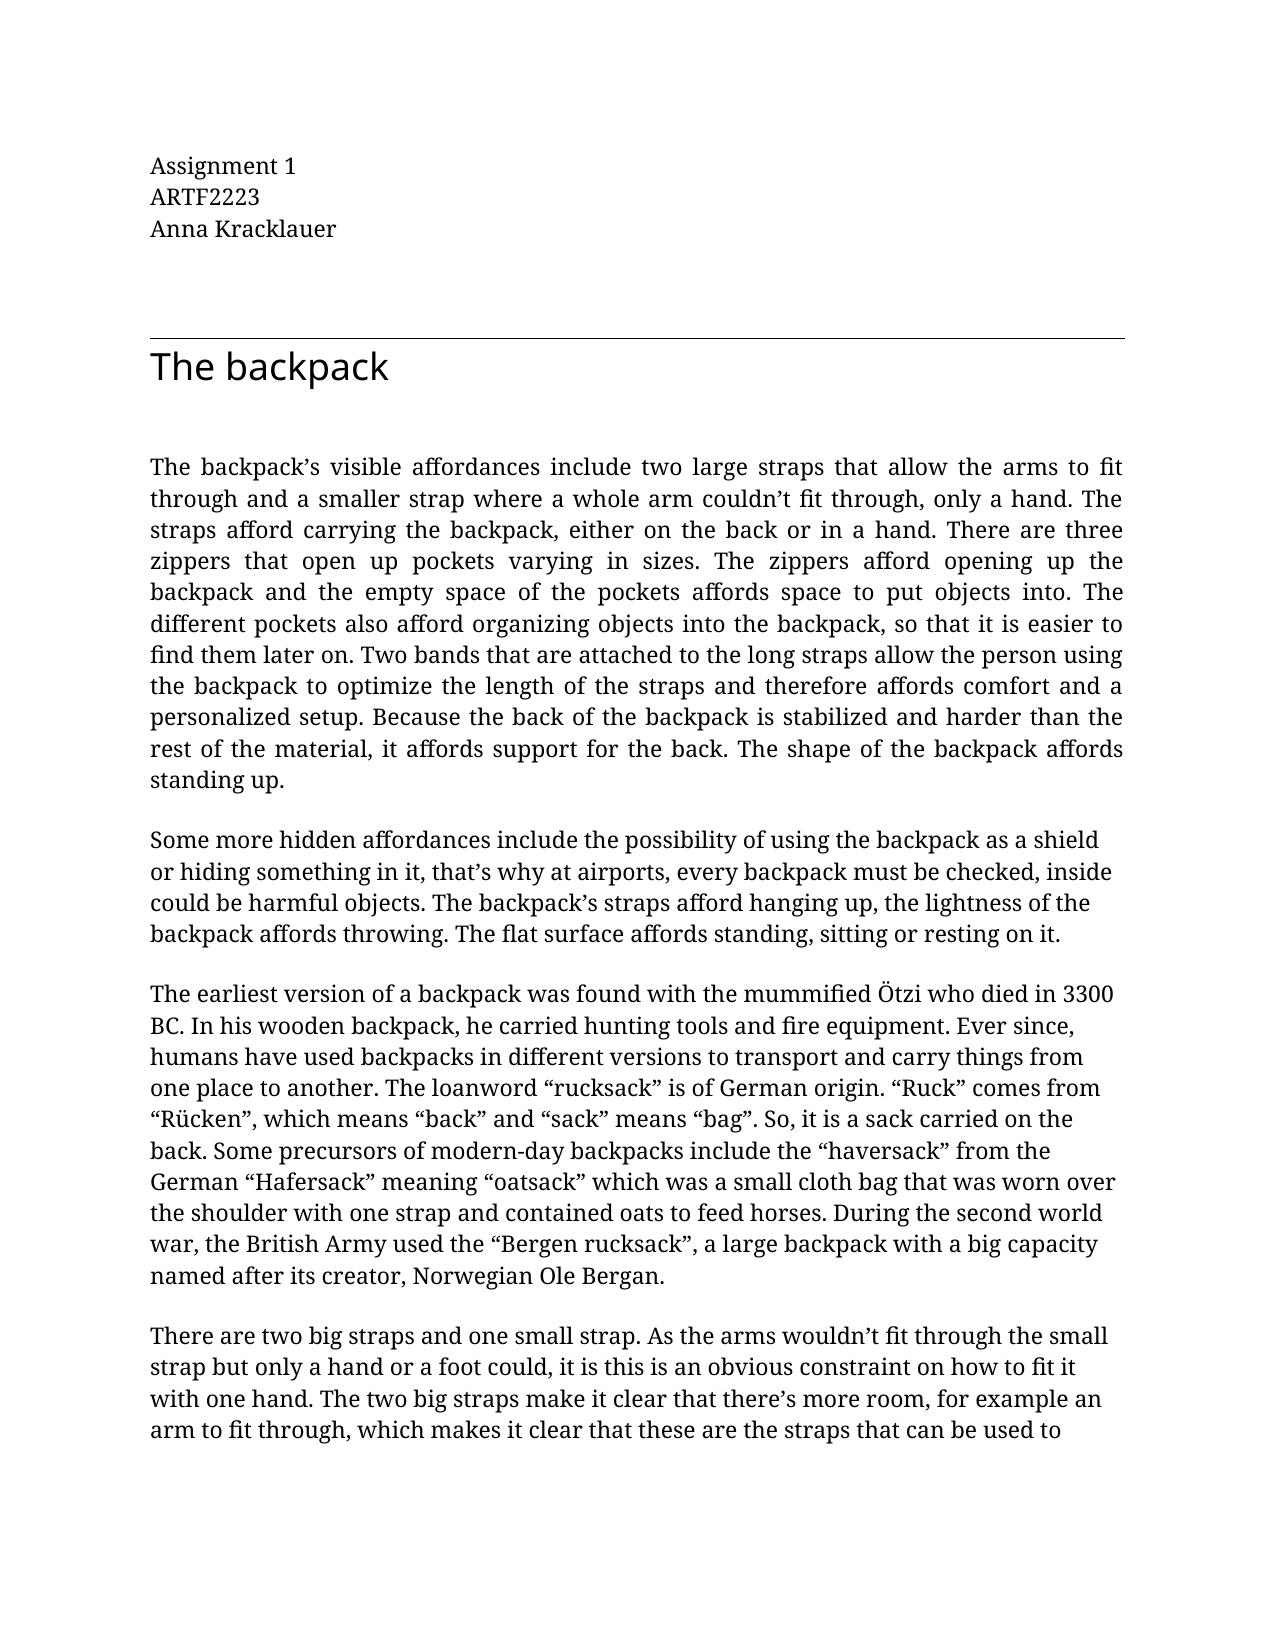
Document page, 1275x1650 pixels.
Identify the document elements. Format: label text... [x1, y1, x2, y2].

text The backpack [150, 339, 1125, 392]
text Anna Kracklauer [150, 212, 1125, 244]
text The earliest version of a backpack was found with the mummified Ötzi who died in 3300 BC. In his wooden backpack, he carried hunting tools and fire equipment. Ever since, humans have used backpacks in different versions to transport and carry things from one place to another. The loanword “rucksack” is of German origin. “Ruck” comes from “Rücken”, which means “back” and “sack” means “bag”. So, it is a sack carried on the back. Some precursors of modern-day backpacks include the “haversack” from the German “Hafersack” meaning “oatsack” which was a small cloth bag that was worn over the shoulder with one strap and contained oats to feed horses. During the second world war, the British Army used the “Bergen rucksack”, a large backpack with a big capacity named after its creator, Norwegian Ole Bergan. [150, 978, 1125, 1291]
text ARTF2223 [150, 181, 1125, 212]
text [150, 1320, 1125, 1445]
text Assignment 1 [150, 150, 1125, 181]
text Some more hidden affordances include the possibility of using the backpack as a shield or hiding something in it, that’s why at airports, every backpack must be checked, inside could be harmful objects. The backpack’s straps afford hanging up, the lightness of the backpack affords throwing. The flat surface affords standing, sitting or resting on it. [150, 824, 1125, 949]
text The backpack’s visible affordances include two large straps that allow the arms to fit through and a smaller strap where a whole arm couldn’t fit through, only a hand. The straps afford carrying the backpack, either on the back or in a hand. There are three zippers that open up pockets varying in sizes. The zippers afford opening up the backpack and the empty space of the pockets affords space to put objects into. The different pockets also afford organizing objects into the backpack, so that it is easier to find them later on. Two bands that are attached to the long straps allow the person using the backpack to optimize the length of the straps and therefore affords comfort and a personalized setup. Because the back of the backpack is stabilized and harder than the rest of the material, it affords support for the back. The shape of the backpack affords standing up. [150, 451, 1125, 795]
